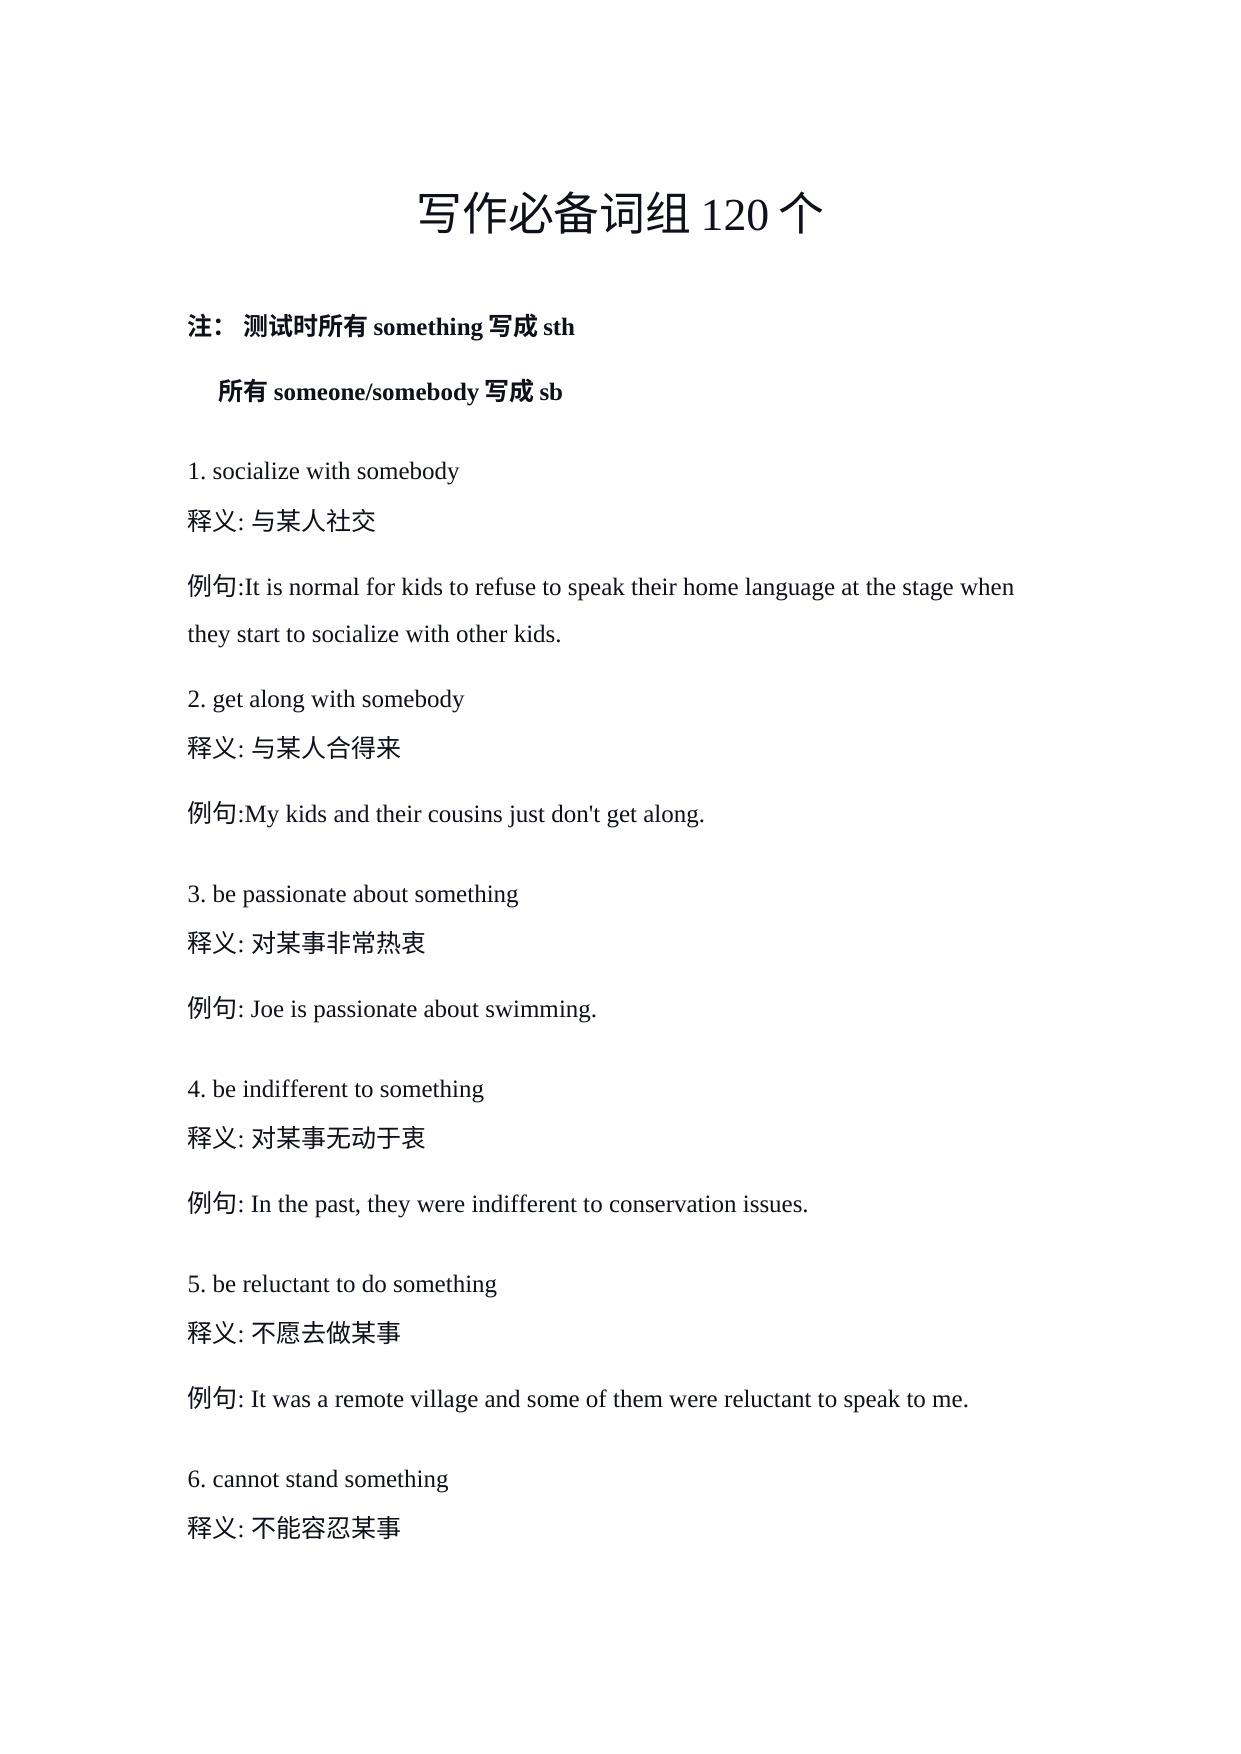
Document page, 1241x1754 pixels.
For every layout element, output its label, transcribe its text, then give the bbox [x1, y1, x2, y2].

text 写作必备词组120个 [187, 162, 1053, 259]
text 3. be passionate about something [187, 877, 1053, 909]
text 5. be reluctant to do something [187, 1267, 1053, 1299]
text 4. be indifferent to something [187, 1072, 1053, 1104]
text 释义: 不愿去做某事 [187, 1299, 1053, 1364]
text 释义: 与某人社交 [187, 487, 1053, 552]
text 例句: It was a remote village and some of them were reluctant to speak to me. [187, 1364, 1053, 1429]
text 例句: In the past, they were indifferent to conservation issues. [187, 1169, 1053, 1234]
text 6. cannot stand something [187, 1462, 1053, 1494]
text 例句: Joe is passionate about swimming. [187, 974, 1053, 1039]
text 1. socialize with somebody [187, 454, 1053, 487]
text 释义: 对某事非常热衷 [187, 909, 1053, 974]
text 释义: 不能容忍某事 [187, 1494, 1053, 1559]
text 所有someone/somebody写成sb [187, 357, 1053, 422]
text 2. get along with somebody [187, 682, 1053, 714]
text 注： 测试时所有something写成sth [187, 292, 1053, 357]
text 例句:My kids and their cousins just don't get along. [187, 779, 1053, 844]
text 释义: 与某人合得来 [187, 714, 1053, 779]
text 例句:It is normal for kids to refuse to speak their home language at the stage when they start to socialize with other kids. [187, 552, 1053, 649]
text 释义: 对某事无动于衷 [187, 1104, 1053, 1169]
